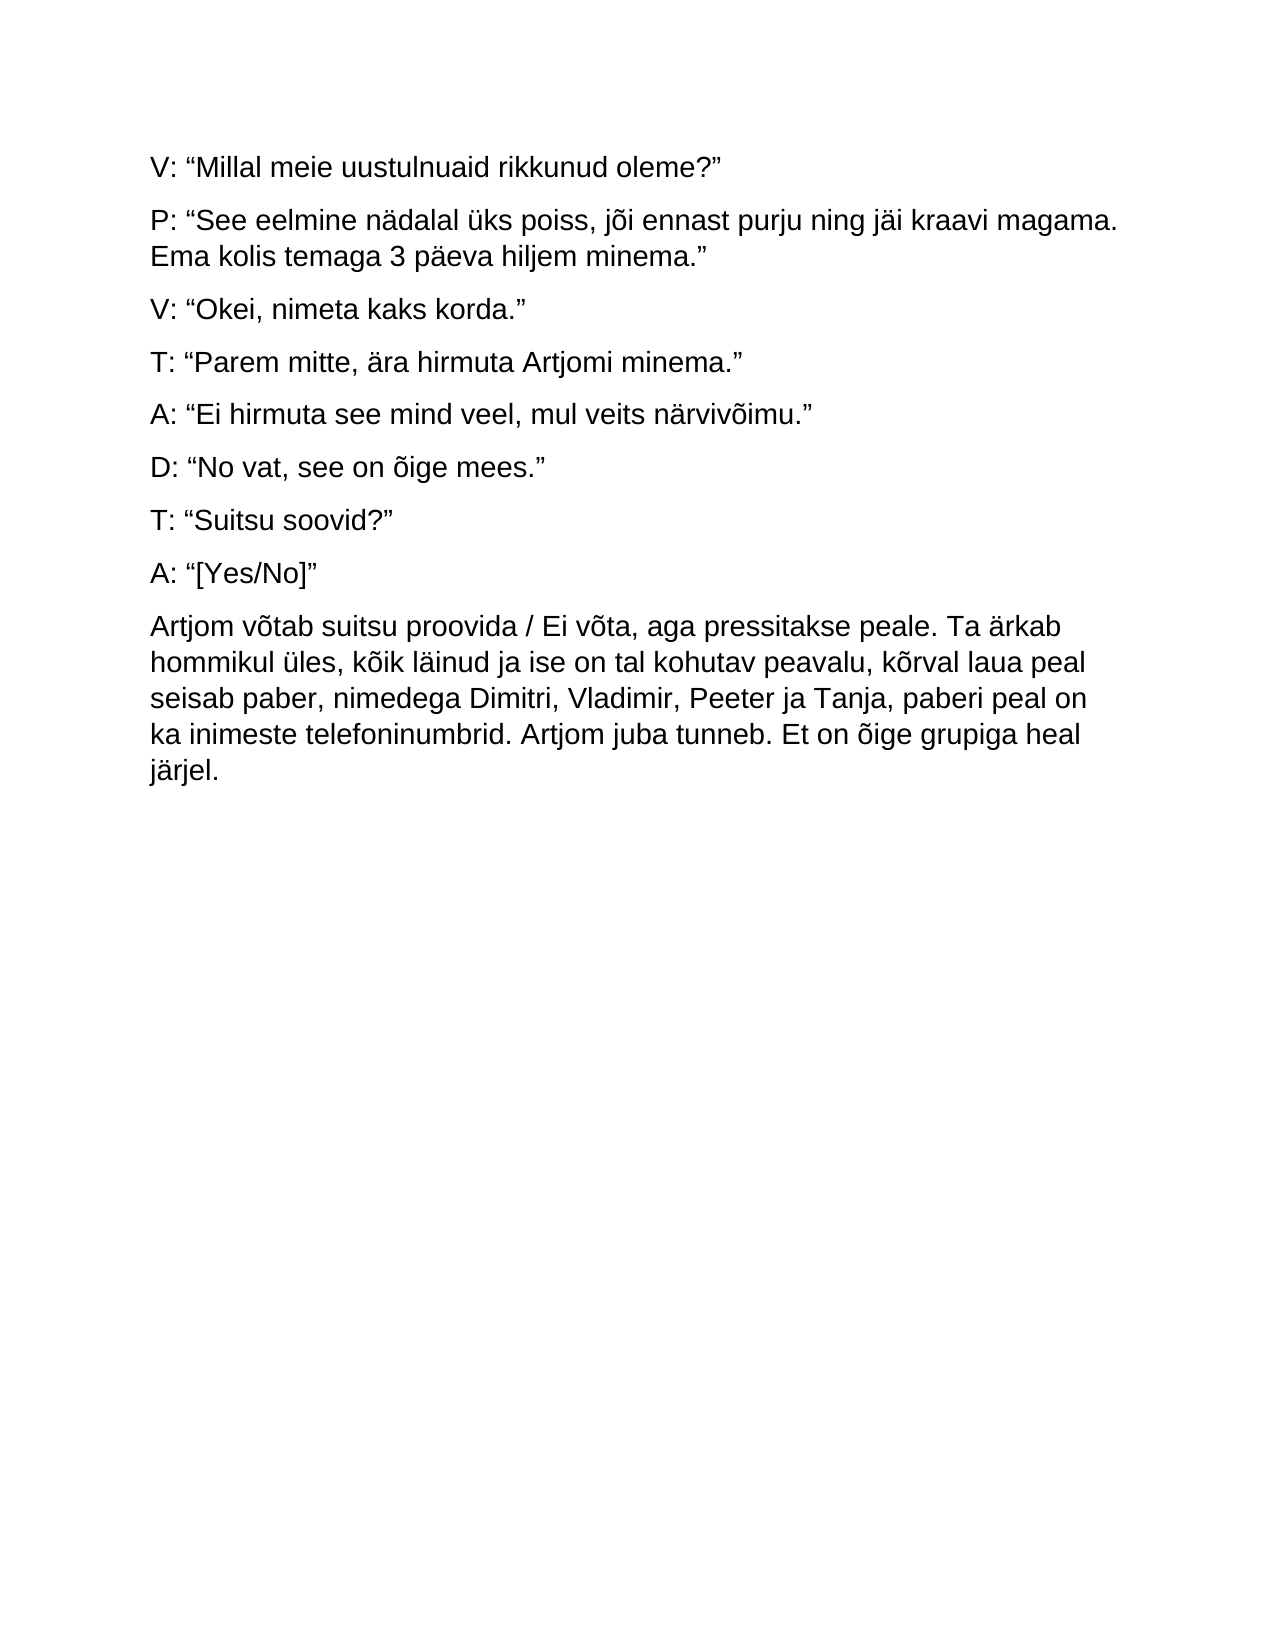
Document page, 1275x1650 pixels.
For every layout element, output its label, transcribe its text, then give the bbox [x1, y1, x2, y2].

text T: “Suitsu soovid?” [150, 503, 1125, 537]
text A: “[Yes/No]” [150, 556, 1125, 589]
text D: “No vat, see on õige mees.” [150, 450, 1125, 484]
text P: “See eelmine nädalal üks poiss, jõi ennast purju ning jäi kraavi magama. Ema kolis temaga 3 päeva hiljem minema.” [150, 203, 1125, 272]
text A: “Ei hirmuta see mind veel, mul veits närvivõimu.” [150, 397, 1125, 431]
text V: “Millal meie uustulnuaid rikkunud oleme?” [150, 150, 1125, 183]
text Artjom võtab suitsu proovida / Ei võta, aga pressitakse peale. Ta ärkab hommikul üles, kõik läinud ja ise on tal kohutav peavalu, kõrval laua peal seisab paber, nimedega Dimitri, Vladimir, Peeter ja Tanja, paberi peal on ka inimeste telefoninumbrid. Artjom juba tunneb. Et on õige grupiga heal järjel. [150, 609, 1125, 787]
text V: “Okei, nimeta kaks korda.” [150, 292, 1125, 325]
text T: “Parem mitte, ära hirmuta Artjomi minema.” [150, 344, 1125, 378]
